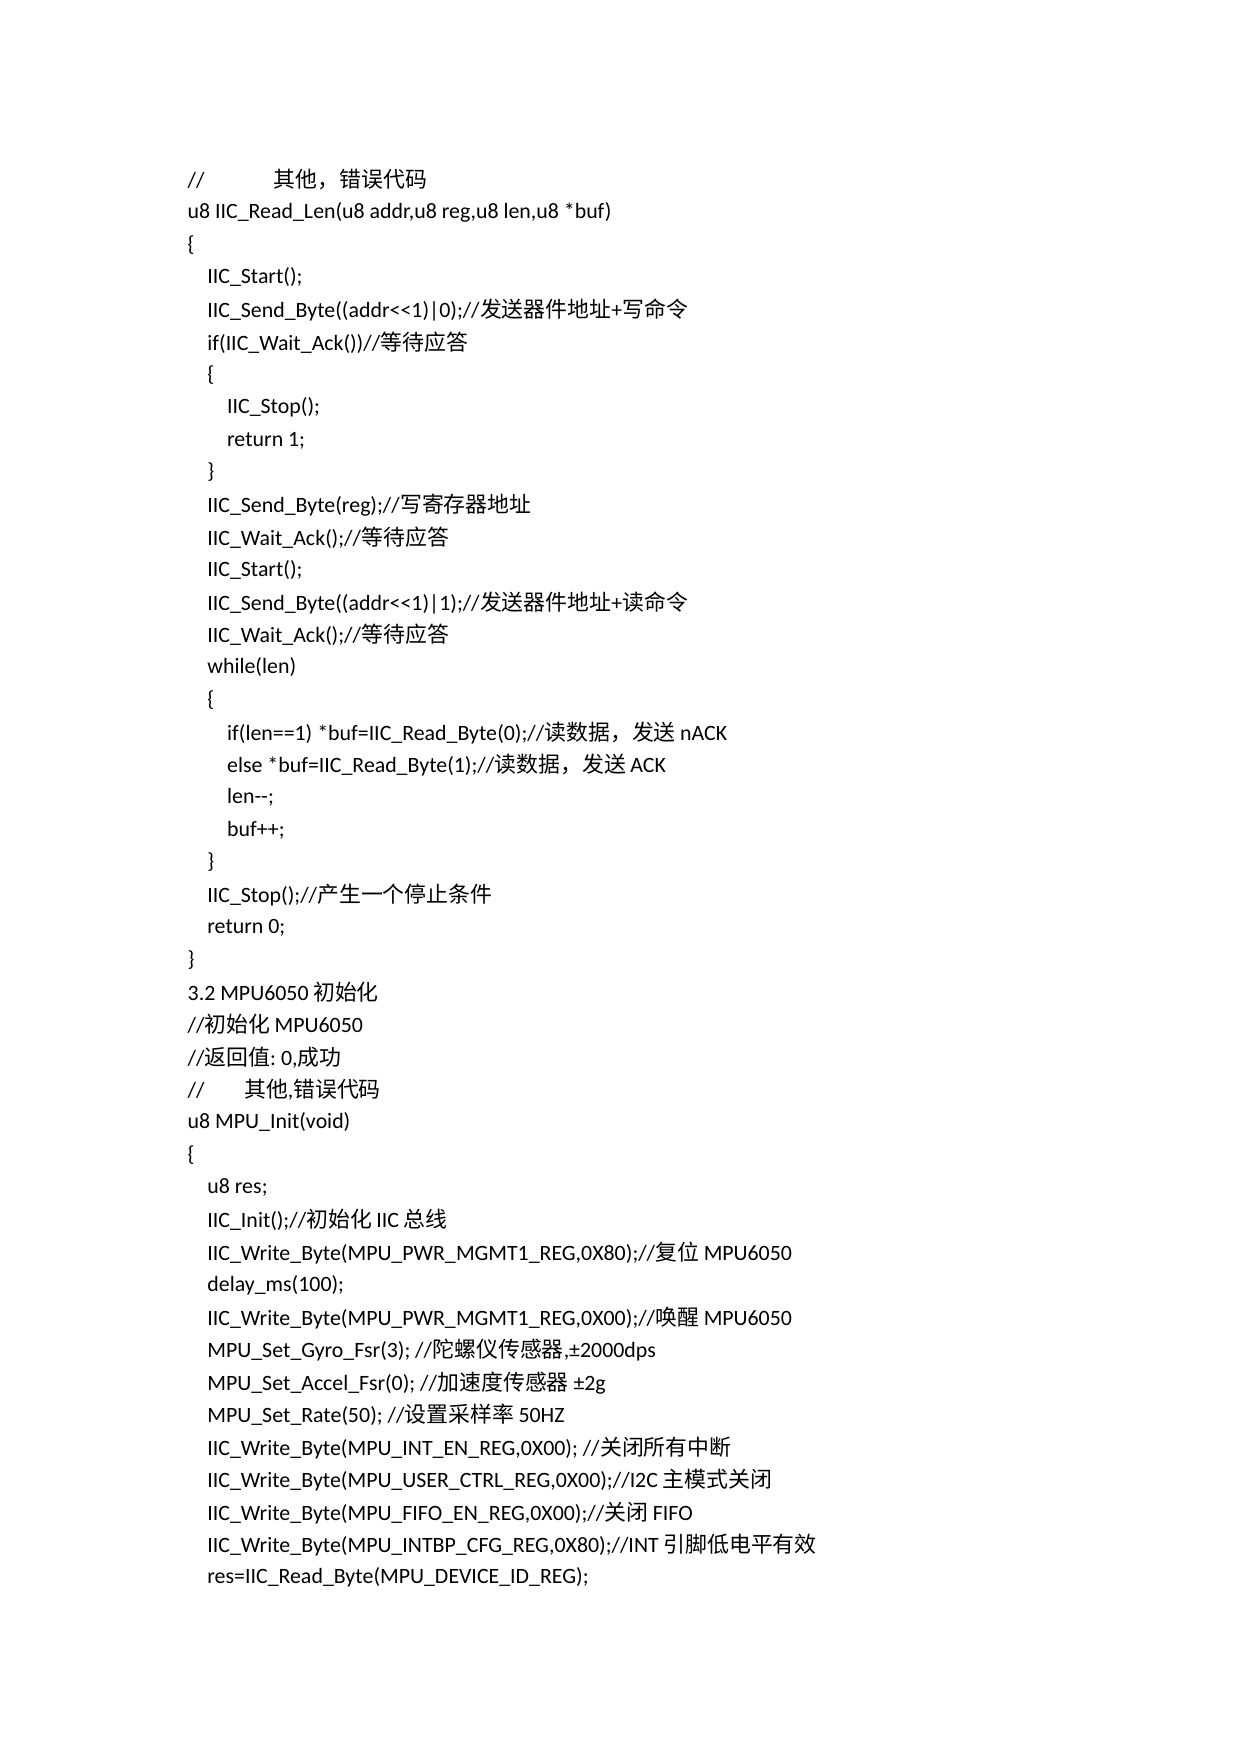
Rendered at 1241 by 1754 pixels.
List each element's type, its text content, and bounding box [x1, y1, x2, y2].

text // 其他,错误代码 [187, 1072, 1053, 1104]
text return 1; [187, 422, 1053, 454]
text IIC_Wait_Ack();//等待应答 [187, 519, 1053, 552]
text if(IIC_Wait_Ack())//等待应答 [187, 324, 1053, 357]
text len--; [187, 779, 1053, 812]
text IIC_Start(); [187, 552, 1053, 584]
text IIC_Stop(); [187, 389, 1053, 422]
text while(len) [187, 649, 1053, 682]
text delay_ms(100); [187, 1267, 1053, 1299]
text //返回值: 0,成功 [187, 1039, 1053, 1072]
text IIC_Write_Byte(MPU_INTBP_CFG_REG,0X80);//INT引脚低电平有效 [187, 1527, 1053, 1559]
text IIC_Wait_Ack();//等待应答 [187, 617, 1053, 649]
text } [187, 942, 1053, 974]
text IIC_Init();//初始化IIC总线 [187, 1202, 1053, 1234]
text return 0; [187, 909, 1053, 942]
text } [187, 844, 1053, 877]
text u8 MPU_Init(void) [187, 1104, 1053, 1137]
text IIC_Write_Byte(MPU_FIFO_EN_REG,0X00);//关闭FIFO [187, 1494, 1053, 1527]
text IIC_Write_Byte(MPU_PWR_MGMT1_REG,0X00);//唤醒MPU6050 [187, 1299, 1053, 1332]
text 3.2 MPU6050初始化 [187, 974, 1053, 1007]
text if(len==1) *buf=IIC_Read_Byte(0);//读数据，发送nACK [187, 714, 1053, 747]
text IIC_Write_Byte(MPU_INT_EN_REG,0X00); //关闭所有中断 [187, 1429, 1053, 1462]
text { [187, 682, 1053, 714]
text IIC_Send_Byte(reg);//写寄存器地址 [187, 487, 1053, 519]
text MPU_Set_Gyro_Fsr(3); //陀螺仪传感器,±2000dps [187, 1332, 1053, 1364]
text { [187, 357, 1053, 389]
text // 其他，错误代码 [187, 162, 1053, 194]
text IIC_Stop();//产生一个停止条件 [187, 877, 1053, 909]
text { [187, 227, 1053, 259]
text buf++; [187, 812, 1053, 844]
text } [187, 454, 1053, 487]
text //初始化MPU6050 [187, 1007, 1053, 1039]
text else *buf=IIC_Read_Byte(1);//读数据，发送ACK [187, 747, 1053, 779]
text IIC_Send_Byte((addr<<1)|0);//发送器件地址+写命令 [187, 292, 1053, 324]
text u8 IIC_Read_Len(u8 addr,u8 reg,u8 len,u8 *buf) [187, 194, 1053, 227]
text IIC_Write_Byte(MPU_USER_CTRL_REG,0X00);//I2C主模式关闭 [187, 1462, 1053, 1494]
text IIC_Send_Byte((addr<<1)|1);//发送器件地址+读命令 [187, 584, 1053, 617]
text { [187, 1137, 1053, 1169]
text res=IIC_Read_Byte(MPU_DEVICE_ID_REG); [187, 1559, 1053, 1592]
text MPU_Set_Accel_Fsr(0); //加速度传感器 ±2g [187, 1364, 1053, 1397]
text u8 res; [187, 1169, 1053, 1202]
text MPU_Set_Rate(50); //设置采样率50HZ [187, 1397, 1053, 1429]
text IIC_Write_Byte(MPU_PWR_MGMT1_REG,0X80);//复位MPU6050 [187, 1234, 1053, 1267]
text IIC_Start(); [187, 259, 1053, 292]
